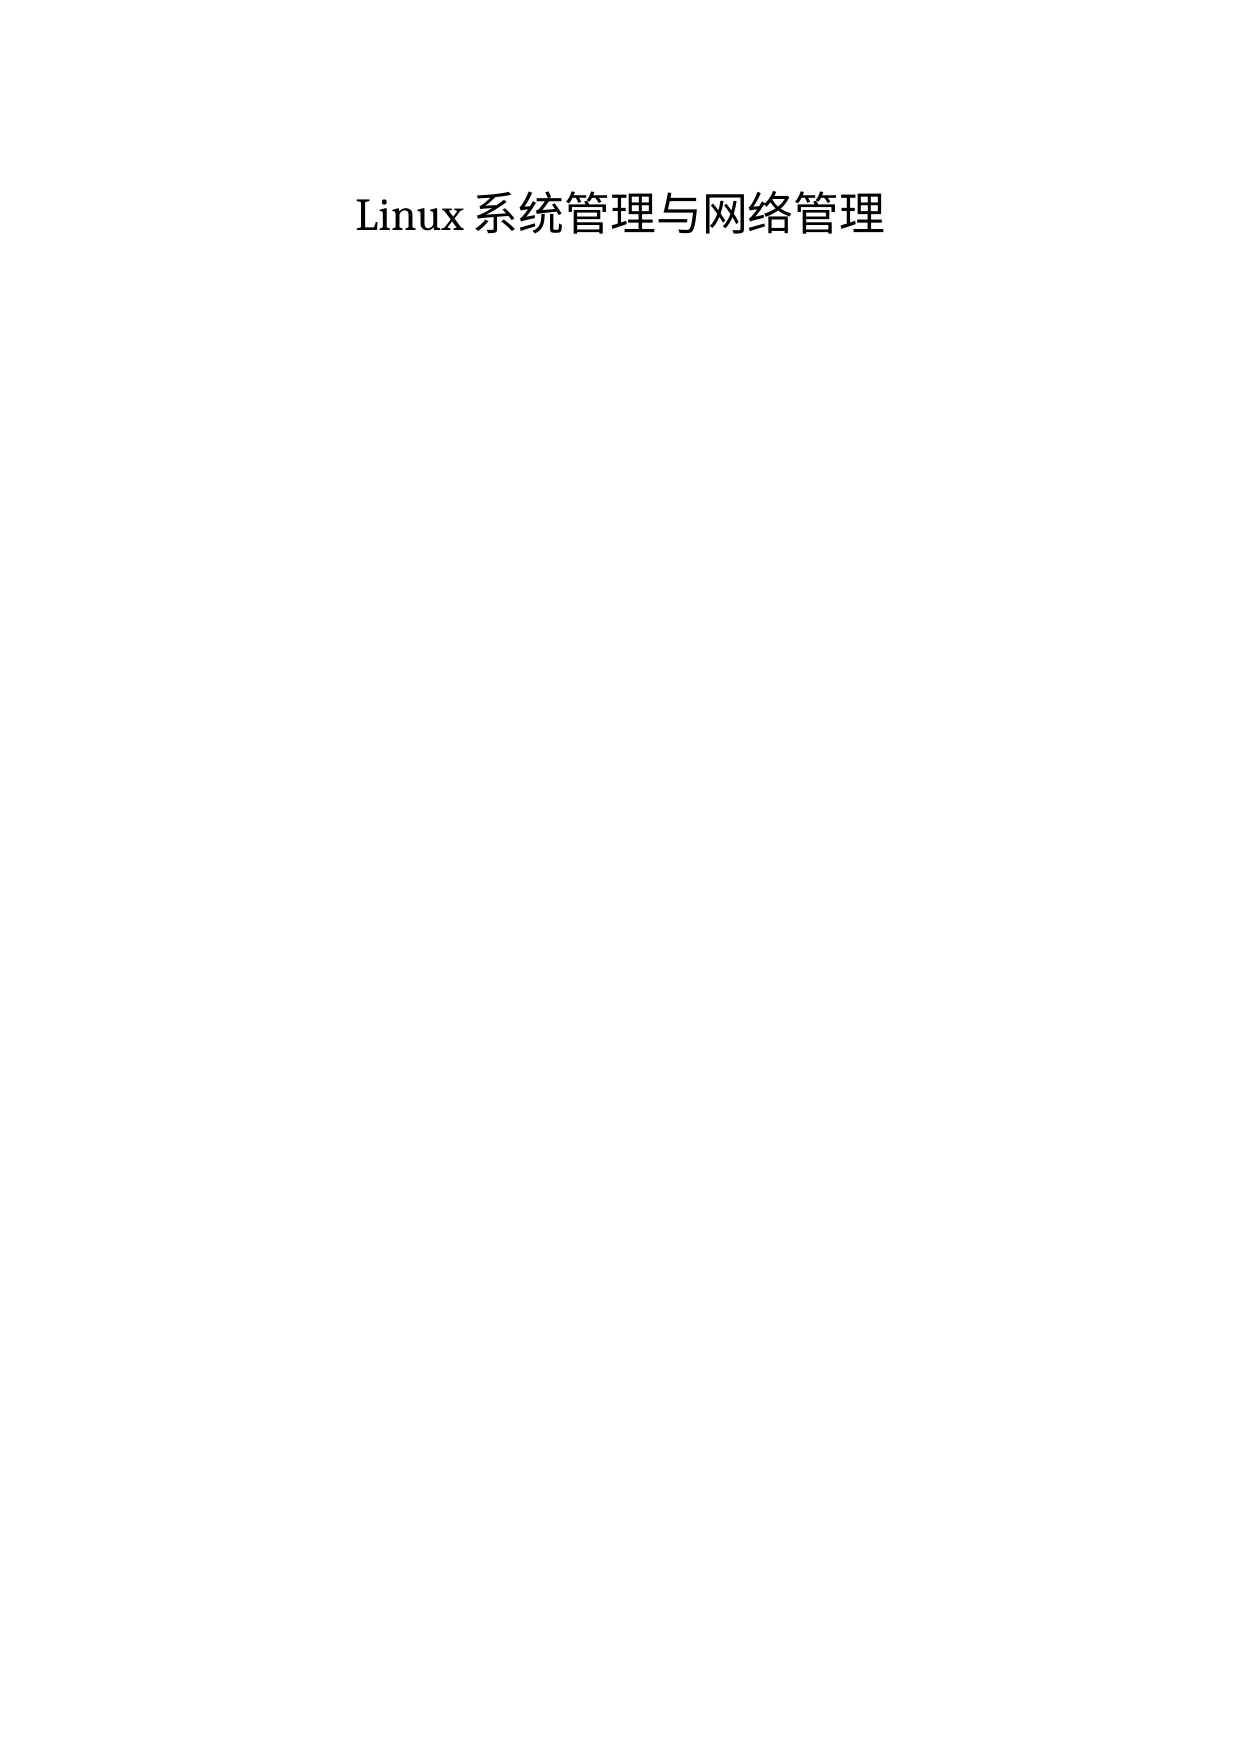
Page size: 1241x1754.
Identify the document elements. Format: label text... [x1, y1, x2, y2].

text Linux系统管理与网络管理 [187, 162, 1053, 259]
